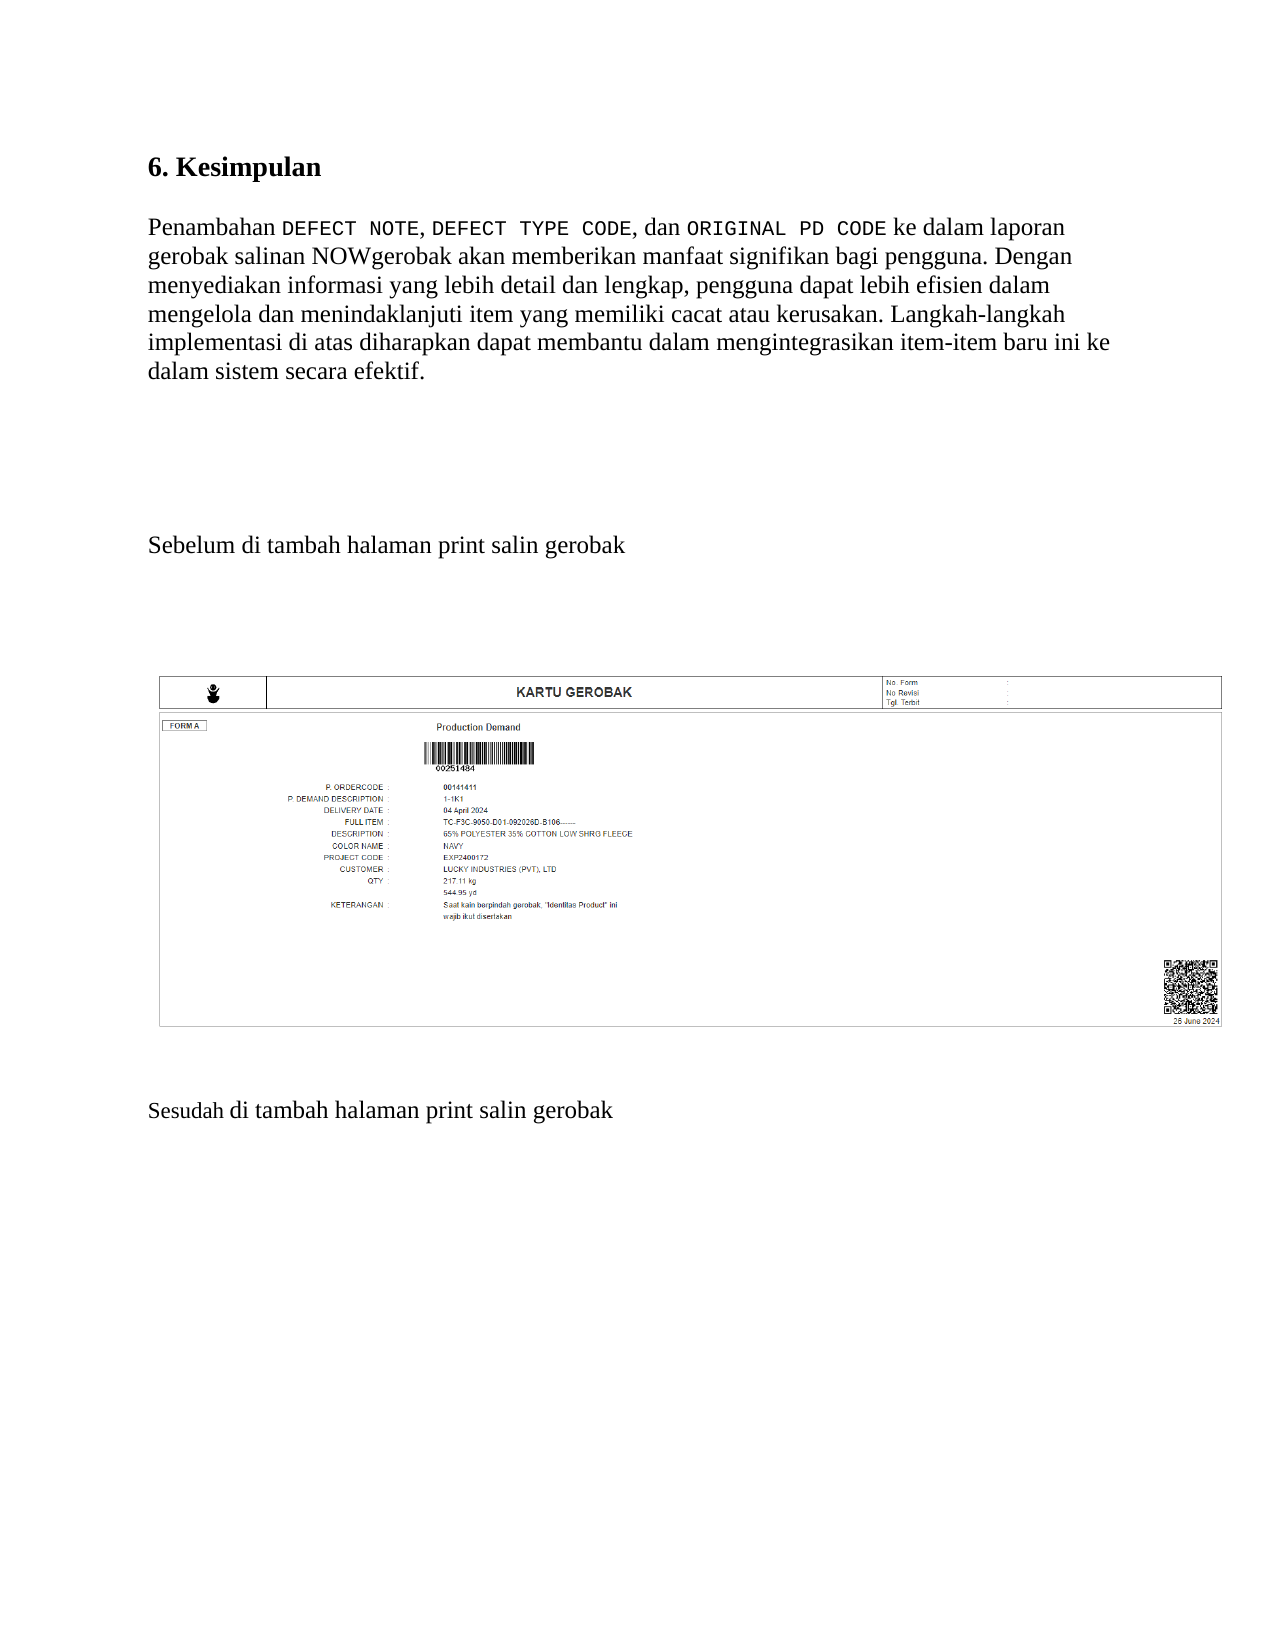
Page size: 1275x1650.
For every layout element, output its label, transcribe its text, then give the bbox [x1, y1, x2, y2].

picture [147, 674, 1234, 1037]
text Penambahan DEFECT NOTE, DEFECT TYPE CODE, dan ORIGINAL PD CODE ke dalam laporan gerobak salinan NOWgerobak akan memberikan manfaat signifikan bagi pengguna. Dengan menyediakan informasi yang lebih detail dan lengkap, pengguna dapat lebih efisien dalam mengelola dan menindaklanjuti item yang memiliki cacat atau kerusakan. Langkah-langkah implementasi di atas diharapkan dapat membantu dalam mengintegrasikan item-item baru ini ke dalam sistem secara efektif. [148, 212, 1125, 385]
text 6. Kesimpulan [148, 150, 1125, 182]
text Sesudah di tambah halaman print salin gerobak [148, 1095, 1125, 1124]
text Sebelum di tambah halaman print salin gerobak [148, 530, 1125, 559]
